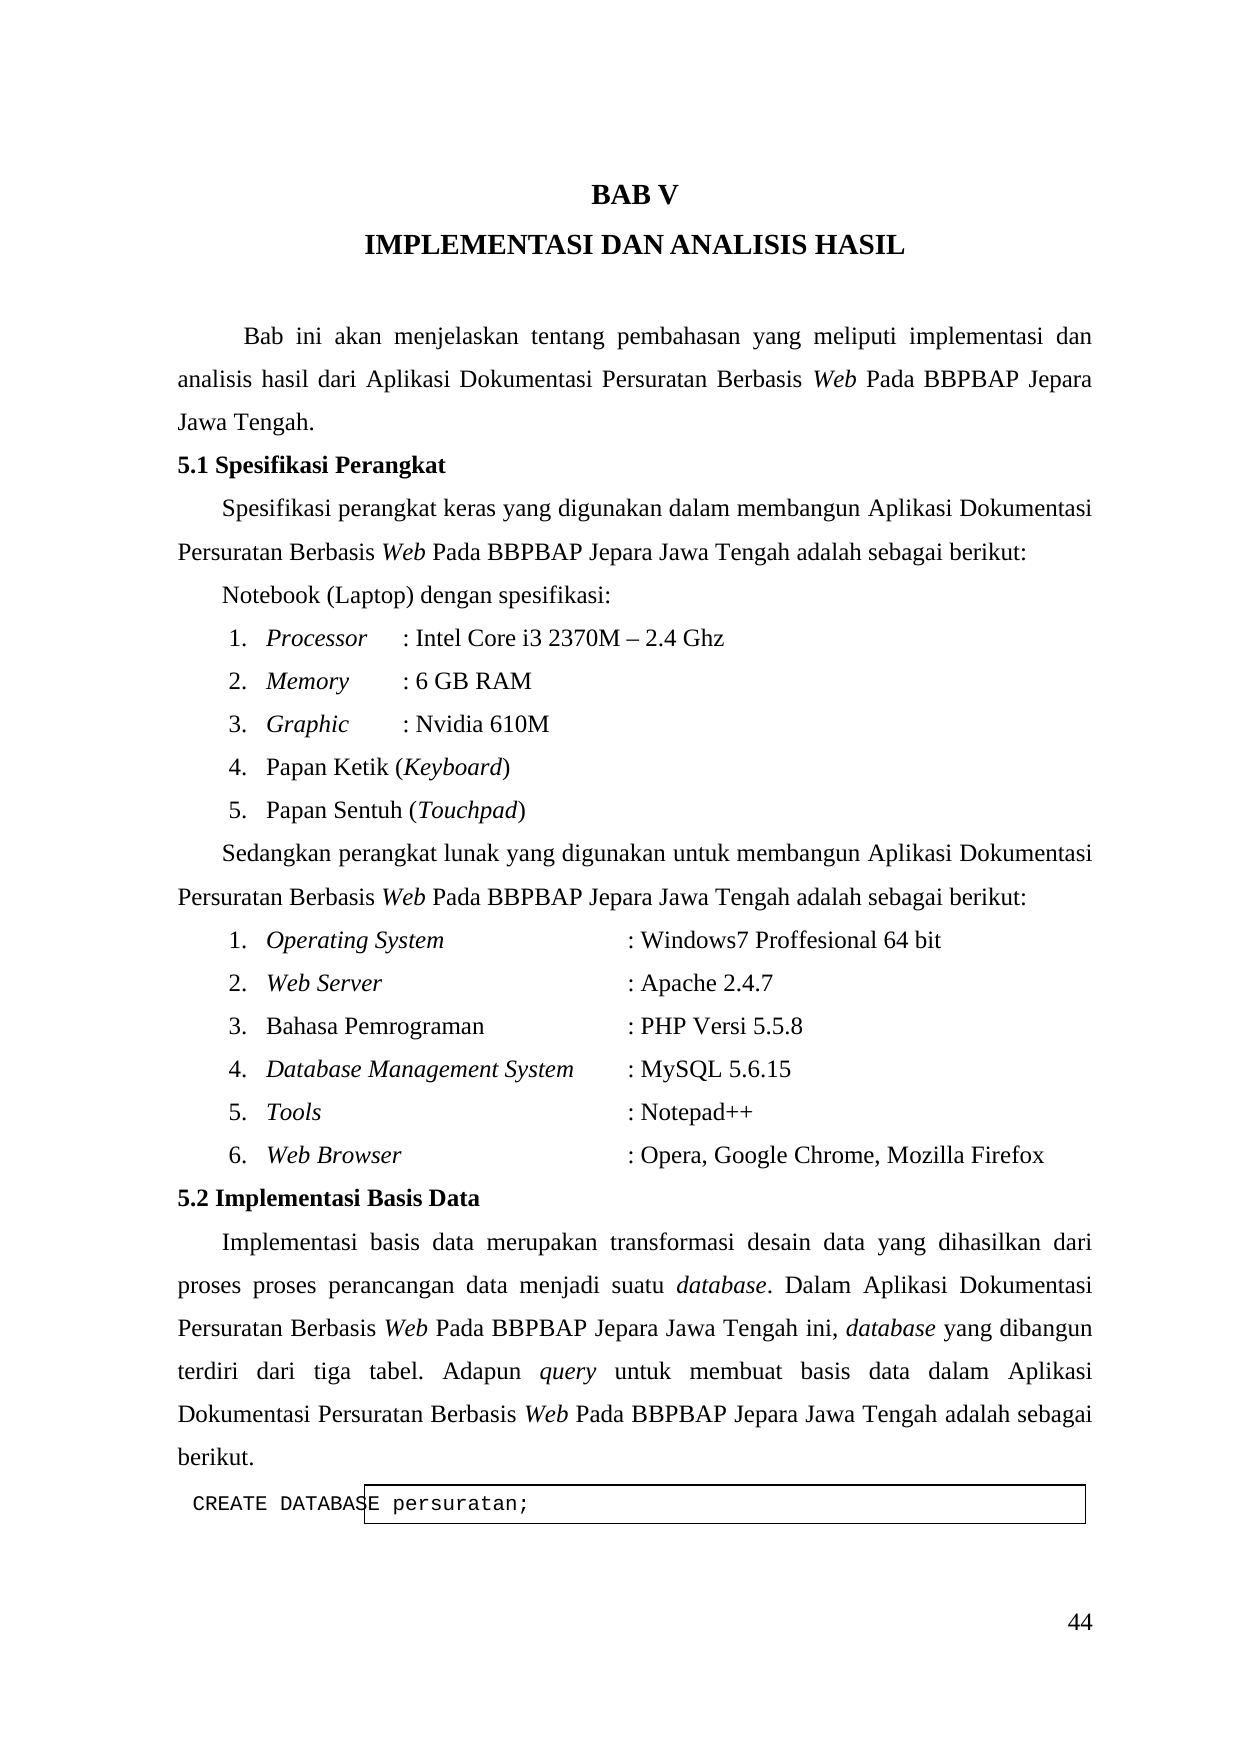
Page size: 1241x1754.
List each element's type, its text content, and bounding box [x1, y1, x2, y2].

list Papan Sentuh (Touchpad) [228, 795, 1092, 824]
list Web Browser : Opera, Google Chrome, Mozilla Firefox [228, 1140, 1092, 1169]
subtitle 5.1 Spesifikasi Perangkat [177, 450, 1092, 479]
text Bab ini akan menjelaskan tentang pembahasan yang meliputi implementasi dan analisis hasil dari Aplikasi Dokumentasi Persuratan Berbasis Web Pada BBPBAP Jepara Jawa Tengah. [177, 321, 1092, 436]
list Web Server : Apache 2.4.7 [228, 968, 1092, 997]
text Sedangkan perangkat lunak yang digunakan untuk membangun Aplikasi Dokumentasi Persuratan Berbasis Web Pada BBPBAP Jepara Jawa Tengah adalah sebagai berikut: [177, 838, 1092, 910]
list Operating System : Windows7 Proffesional 64 bit [228, 925, 1092, 953]
list Memory : 6 GB RAM [228, 666, 1092, 695]
text Spesifikasi perangkat keras yang digunakan dalam membangun Aplikasi Dokumentasi Persuratan Berbasis Web Pada BBPBAP Jepara Jawa Tengah adalah sebagai berikut: [177, 493, 1092, 565]
list Graphic : Nvidia 610M [228, 709, 1092, 738]
list Processor : Intel Core i3 2370M – 2.4 Ghz [228, 623, 1092, 652]
subtitle 5.2 Implementasi Basis Data [177, 1183, 1092, 1212]
list Database Management System : MySQL 5.6.15 [228, 1054, 1092, 1083]
list Notebook (Laptop) dengan spesifikasi: [222, 580, 1092, 608]
text Implementasi basis data merupakan transformasi desain data yang dihasilkan dari proses proses perancangan data menjadi suatu database. Dalam Aplikasi Dokumentasi Persuratan Berbasis Web Pada BBPBAP Jepara Jawa Tengah ini, database yang dibangun terdiri dari tiga tabel. Adapun query untuk membuat basis data dalam Aplikasi Dokumentasi Persuratan Berbasis Web Pada BBPBAP Jepara Jawa Tengah adalah sebagai berikut. [177, 1227, 1092, 1471]
list Bahasa Pemrograman : PHP Versi 5.5.8 [228, 1011, 1092, 1040]
list Tools : Notepad++ [228, 1097, 1092, 1126]
list Papan Ketik (Keyboard) [228, 752, 1092, 781]
subtitle BAB V IMPLEMENTASI DAN ANALISIS HASIL [177, 177, 1092, 261]
